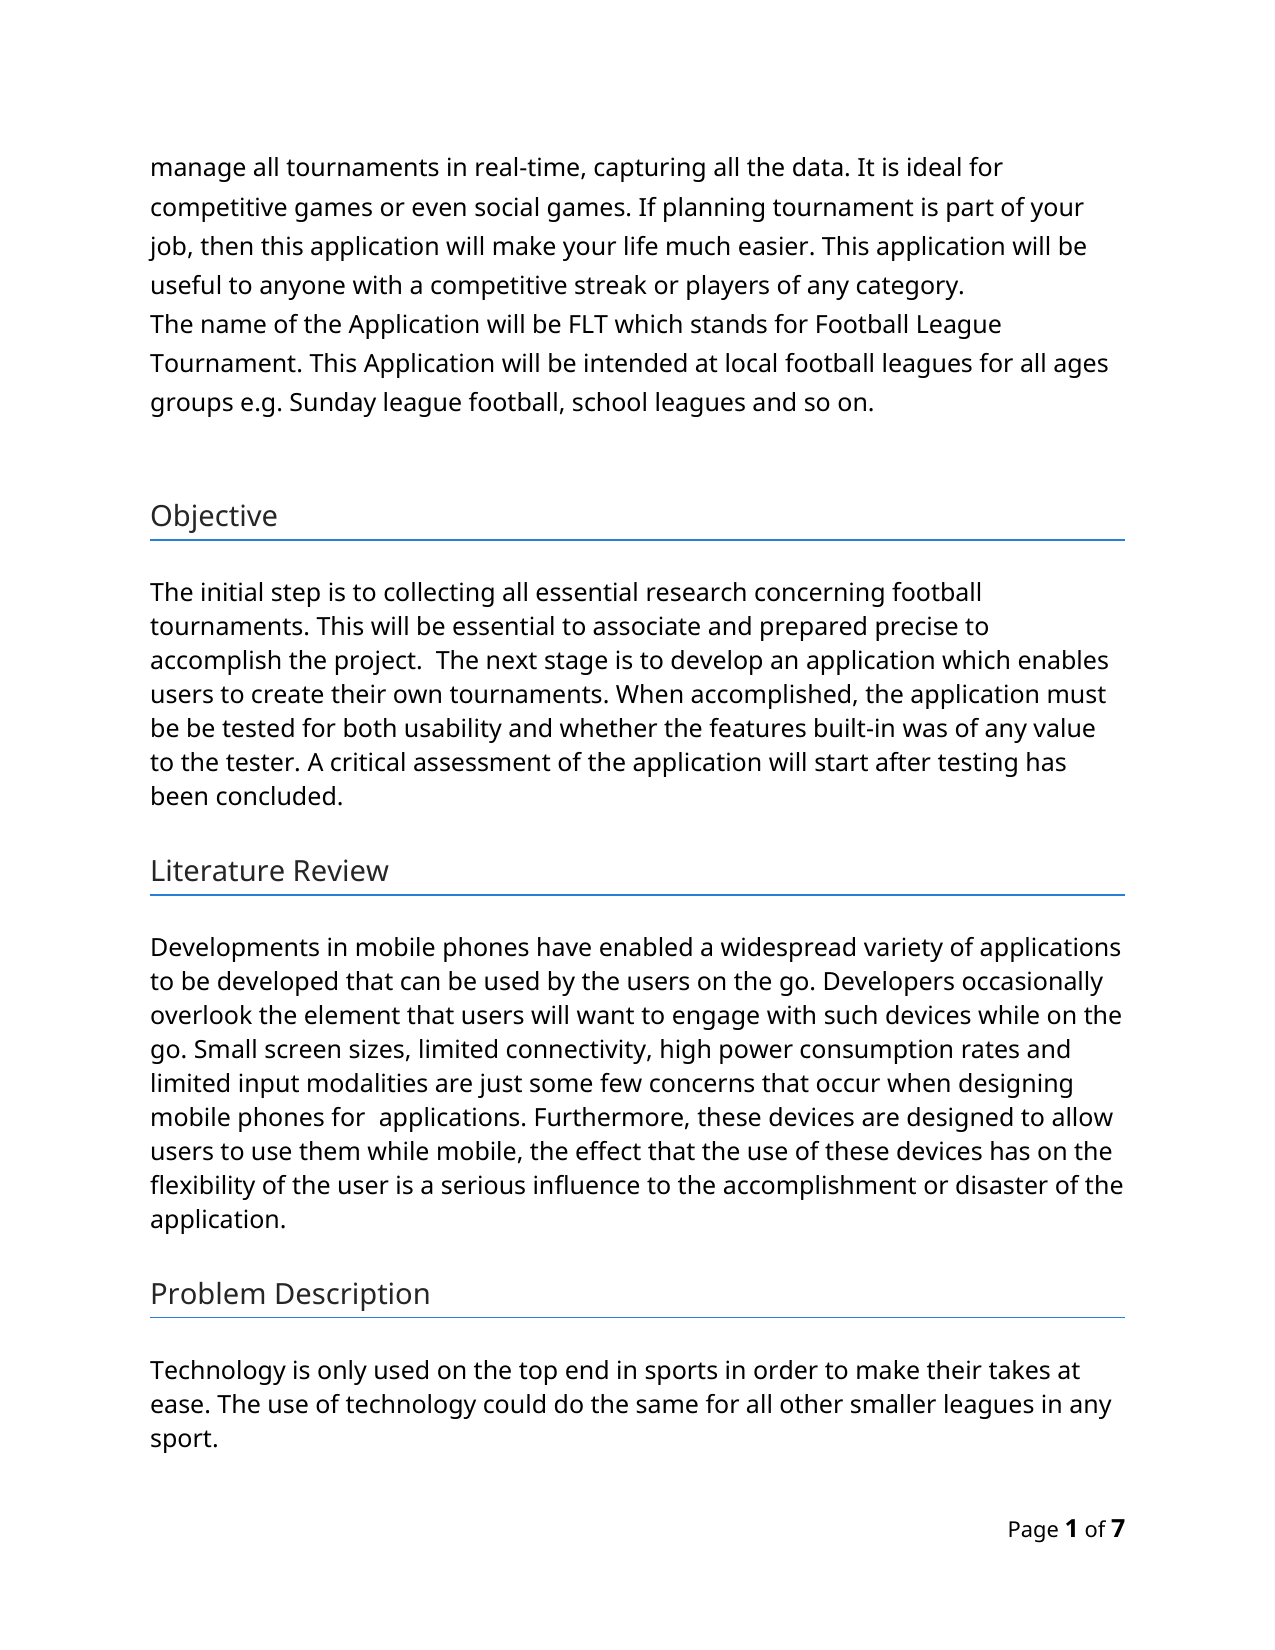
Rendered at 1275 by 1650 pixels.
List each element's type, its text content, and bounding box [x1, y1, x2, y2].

text Technology is only used on the top end in sports in order to make their takes at ease. The use of technology could do the same for all other smaller leagues in any sport. [150, 1353, 1125, 1455]
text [150, 150, 1125, 302]
text Problem Description [150, 1274, 1125, 1317]
text Literature Review [150, 851, 1125, 894]
text Objective [150, 496, 1125, 539]
text The name of the Application will be FLT which stands for Football League Tournament. This Application will be intended at local football leagues for all ages groups e.g. Sunday league football, school leagues and so on. [150, 307, 1125, 419]
text The initial step is to collecting all essential research concerning football tournaments. This will be essential to associate and prepared precise to accomplish the project. The next stage is to develop an application which enables users to create their own tournaments. When accomplished, the application must be be tested for both usability and whether the features built-in was of any value to the tester. A critical assessment of the application will start after testing has been concluded. [150, 575, 1125, 813]
text Developments in mobile phones have enabled a widespread variety of applications to be developed that can be used by the users on the go. Developers occasionally overlook the element that users will want to engage with such devices while on the go. Small screen sizes, limited connectivity, high power consumption rates and limited input modalities are just some few concerns that occur when designing mobile phones for applications. Furthermore, these devices are designed to allow users to use them while mobile, the effect that the use of these devices has on the flexibility of the user is a serious influence to the accomplishment or disaster of the application. [150, 929, 1125, 1236]
